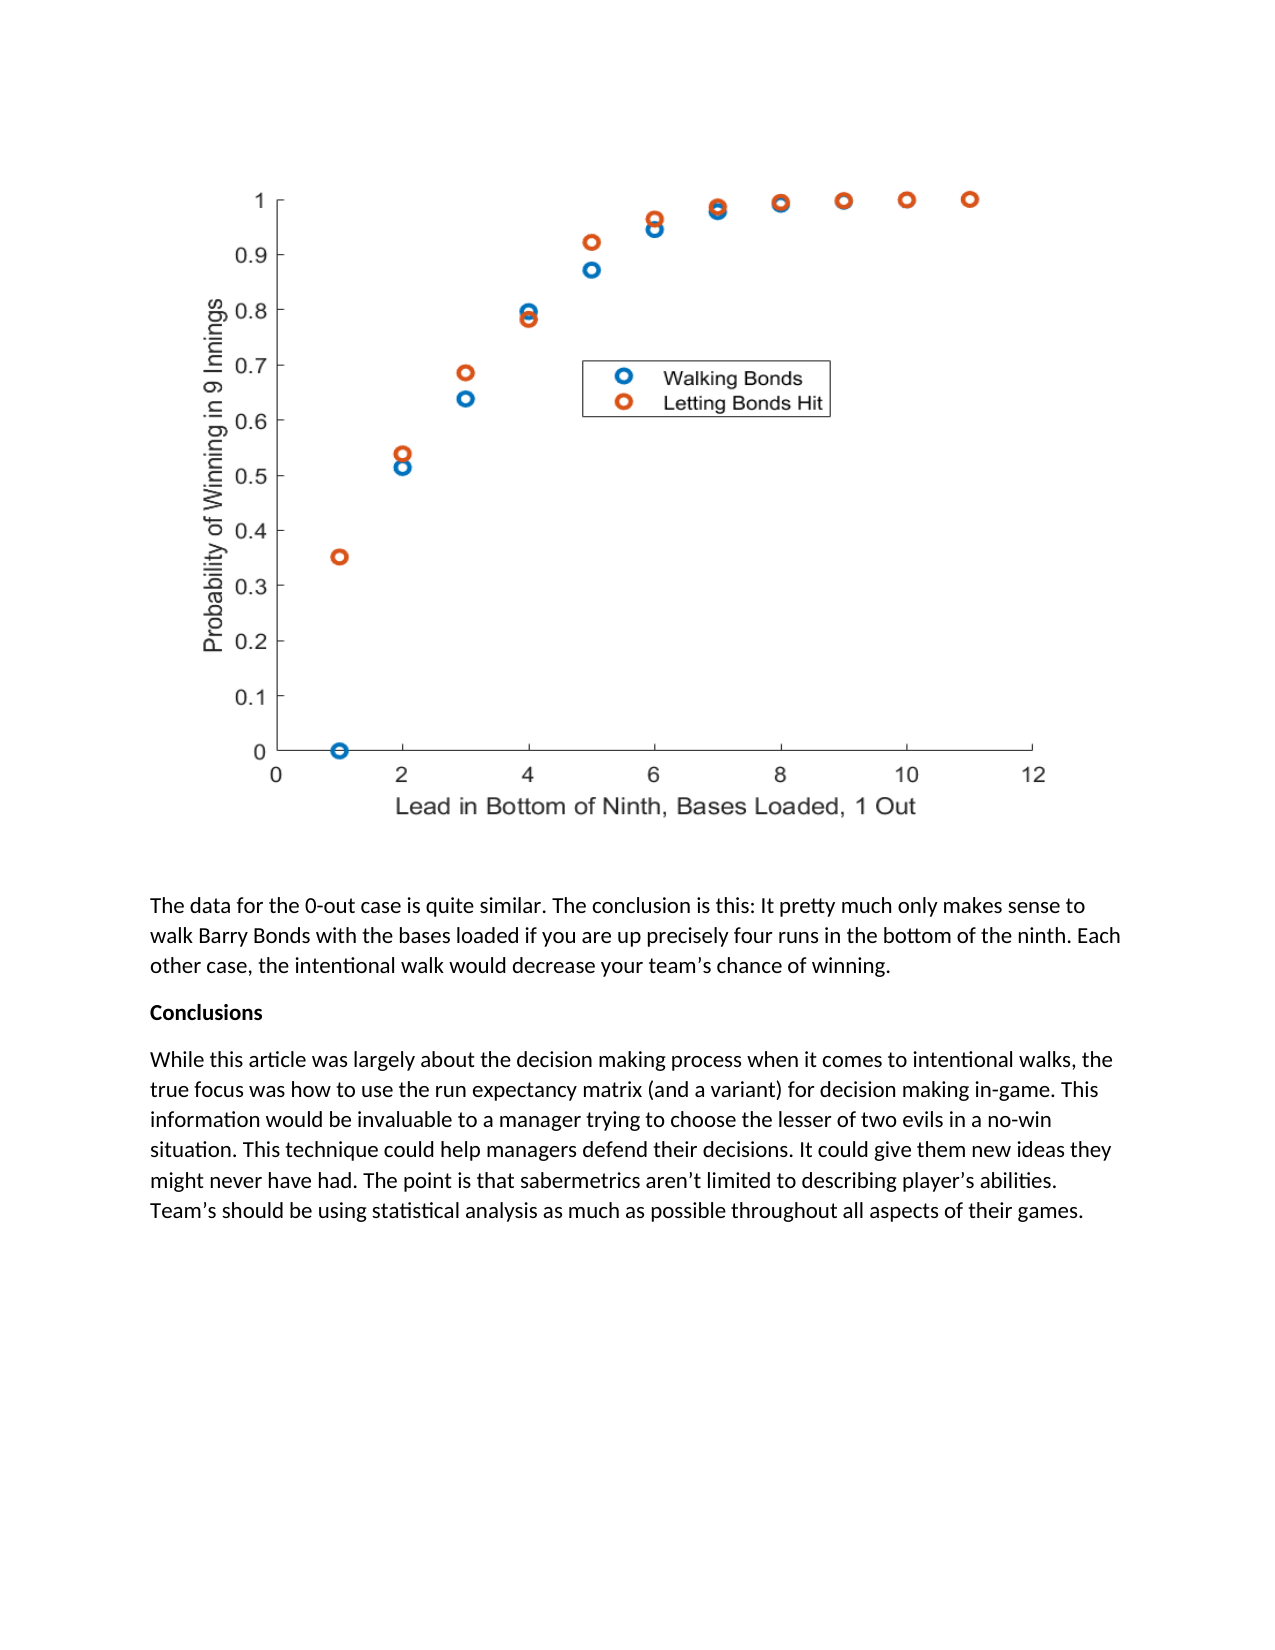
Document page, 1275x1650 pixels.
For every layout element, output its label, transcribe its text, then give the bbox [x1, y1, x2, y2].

picture [150, 150, 1125, 825]
text While this article was largely about the decision making process when it comes to intentional walks, the true focus was how to use the run expectancy matrix (and a variant) for decision making in-game. This information would be invaluable to a manager trying to choose the lesser of two evils in a no-win situation. This technique could help managers defend their decisions. It could give them new ideas they might never have had. The point is that sabermetrics aren’t limited to describing player’s abilities. Team’s should be using statistical analysis as much as possible throughout all aspects of their games. [150, 1045, 1125, 1224]
text Conclusions [150, 998, 1125, 1026]
text The data for the 0-out case is quite similar. The conclusion is this: It pretty much only makes sense to walk Barry Bonds with the bases loaded if you are up precisely four runs in the bottom of the ninth. Each other case, the intentional walk would decrease your team’s chance of winning. [150, 891, 1125, 979]
